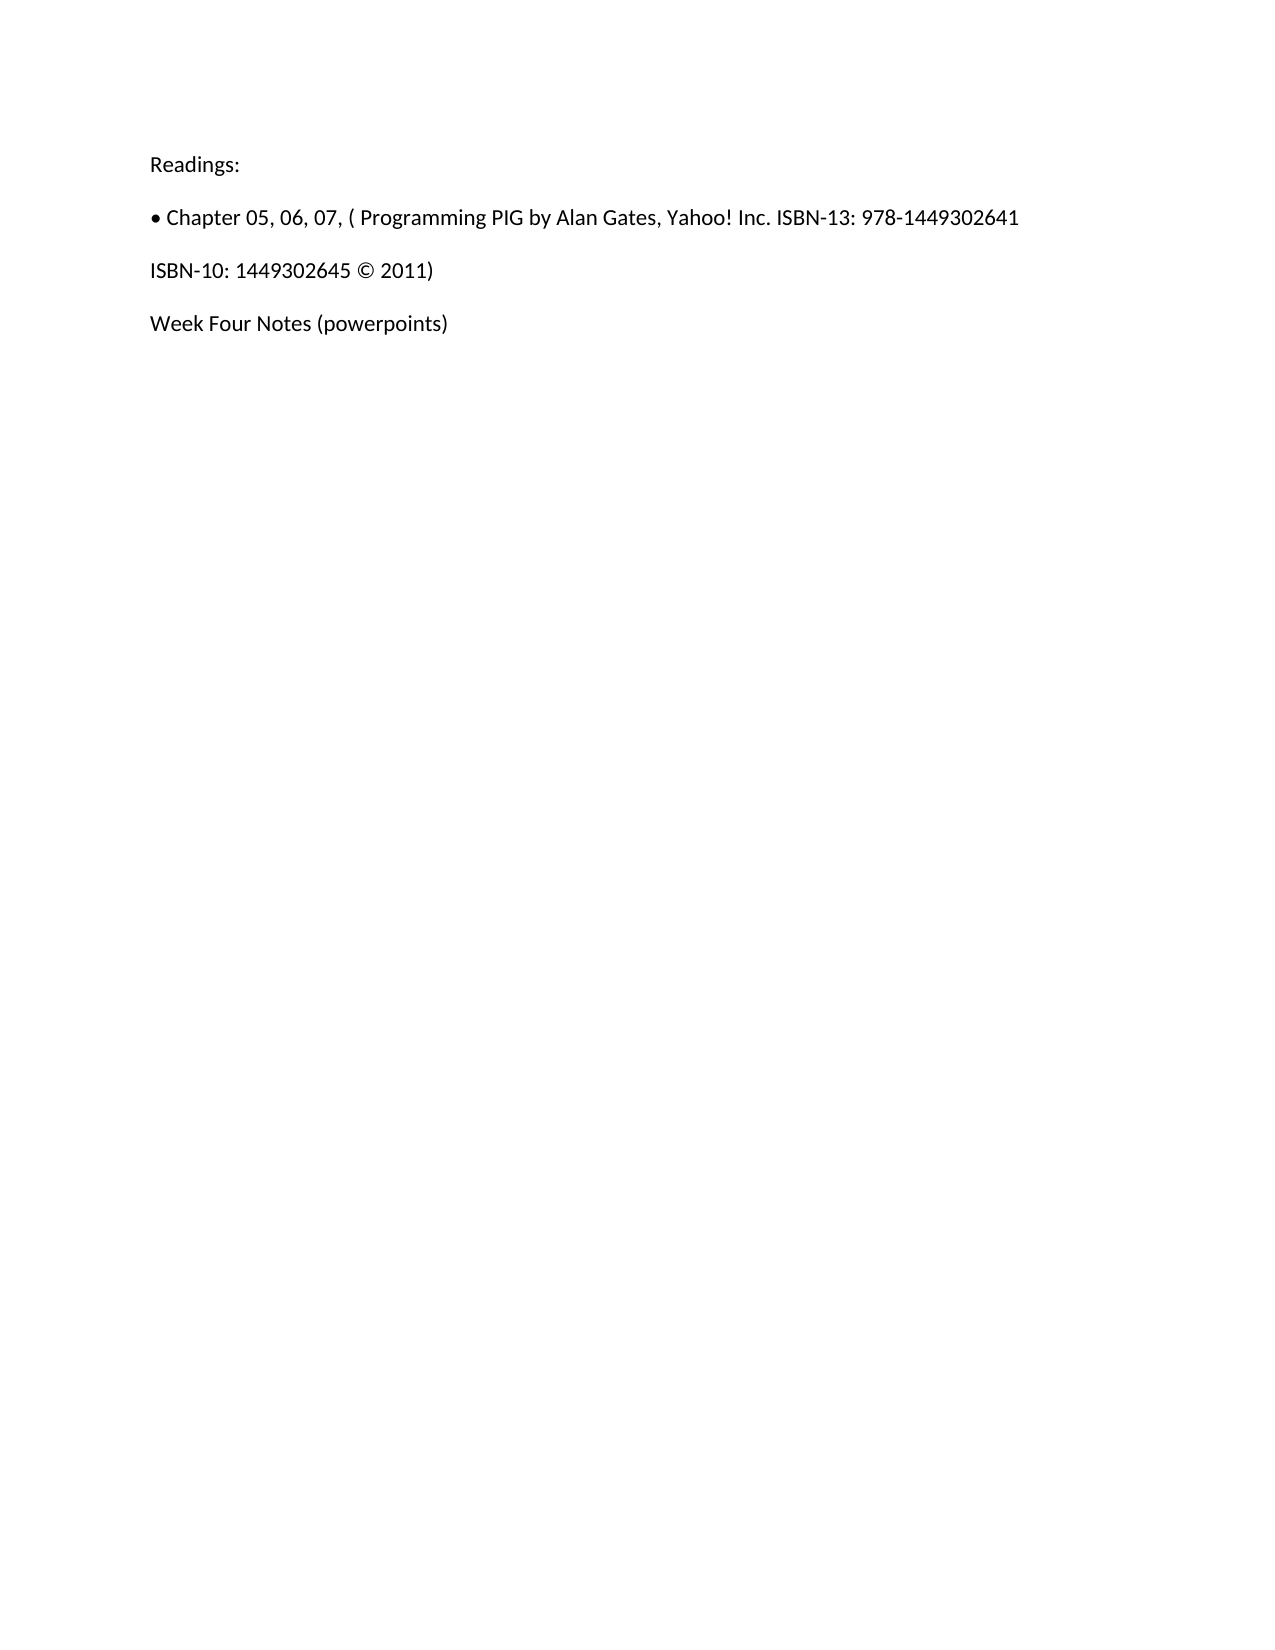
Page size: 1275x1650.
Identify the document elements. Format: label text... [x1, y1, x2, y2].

text ISBN-10: 1449302645 © 2011) [150, 256, 1125, 284]
text Week Four Notes (powerpoints) [150, 309, 1125, 337]
text Readings: [150, 150, 1125, 178]
text • Chapter 05, 06, 07, ( Programming PIG by Alan Gates, Yahoo! Inc. ISBN-13: 978-1449302641 [150, 203, 1125, 231]
